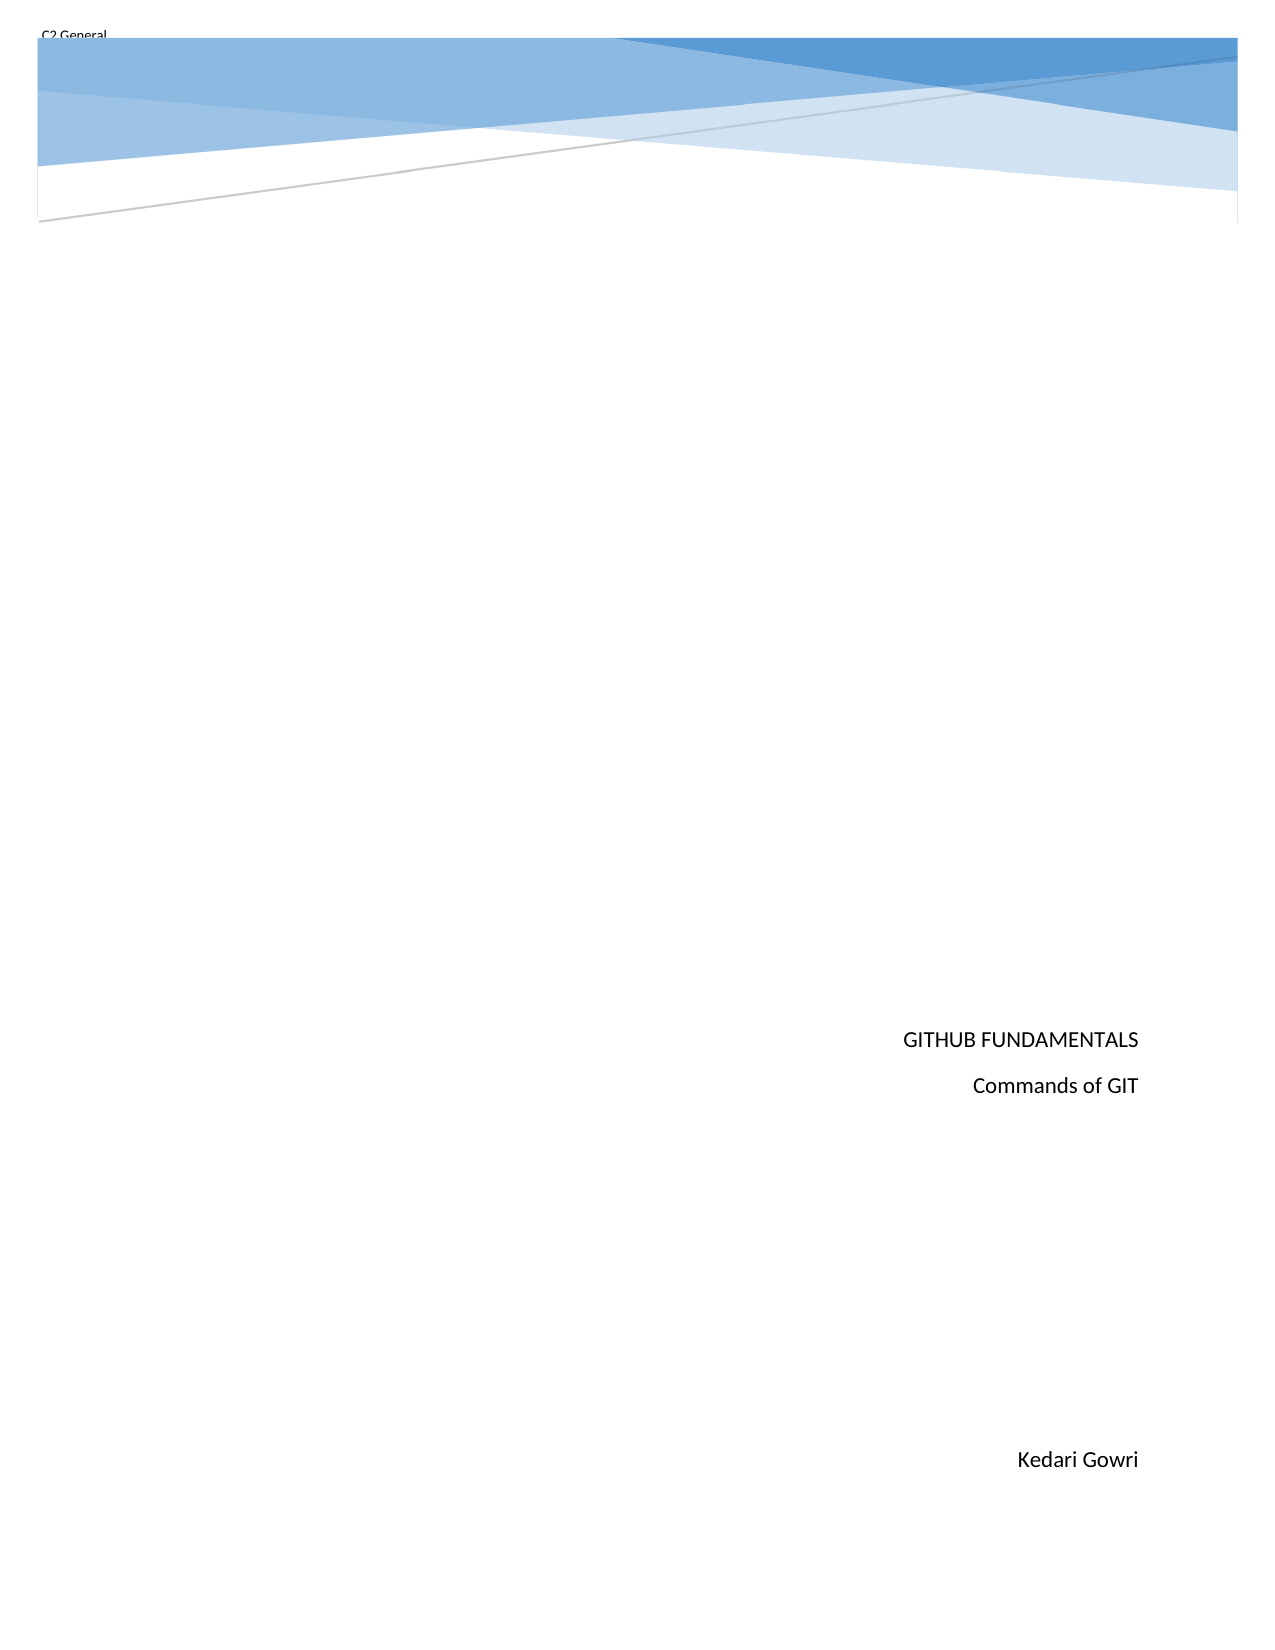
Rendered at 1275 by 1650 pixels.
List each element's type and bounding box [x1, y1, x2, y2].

picture [37, 37, 1238, 238]
